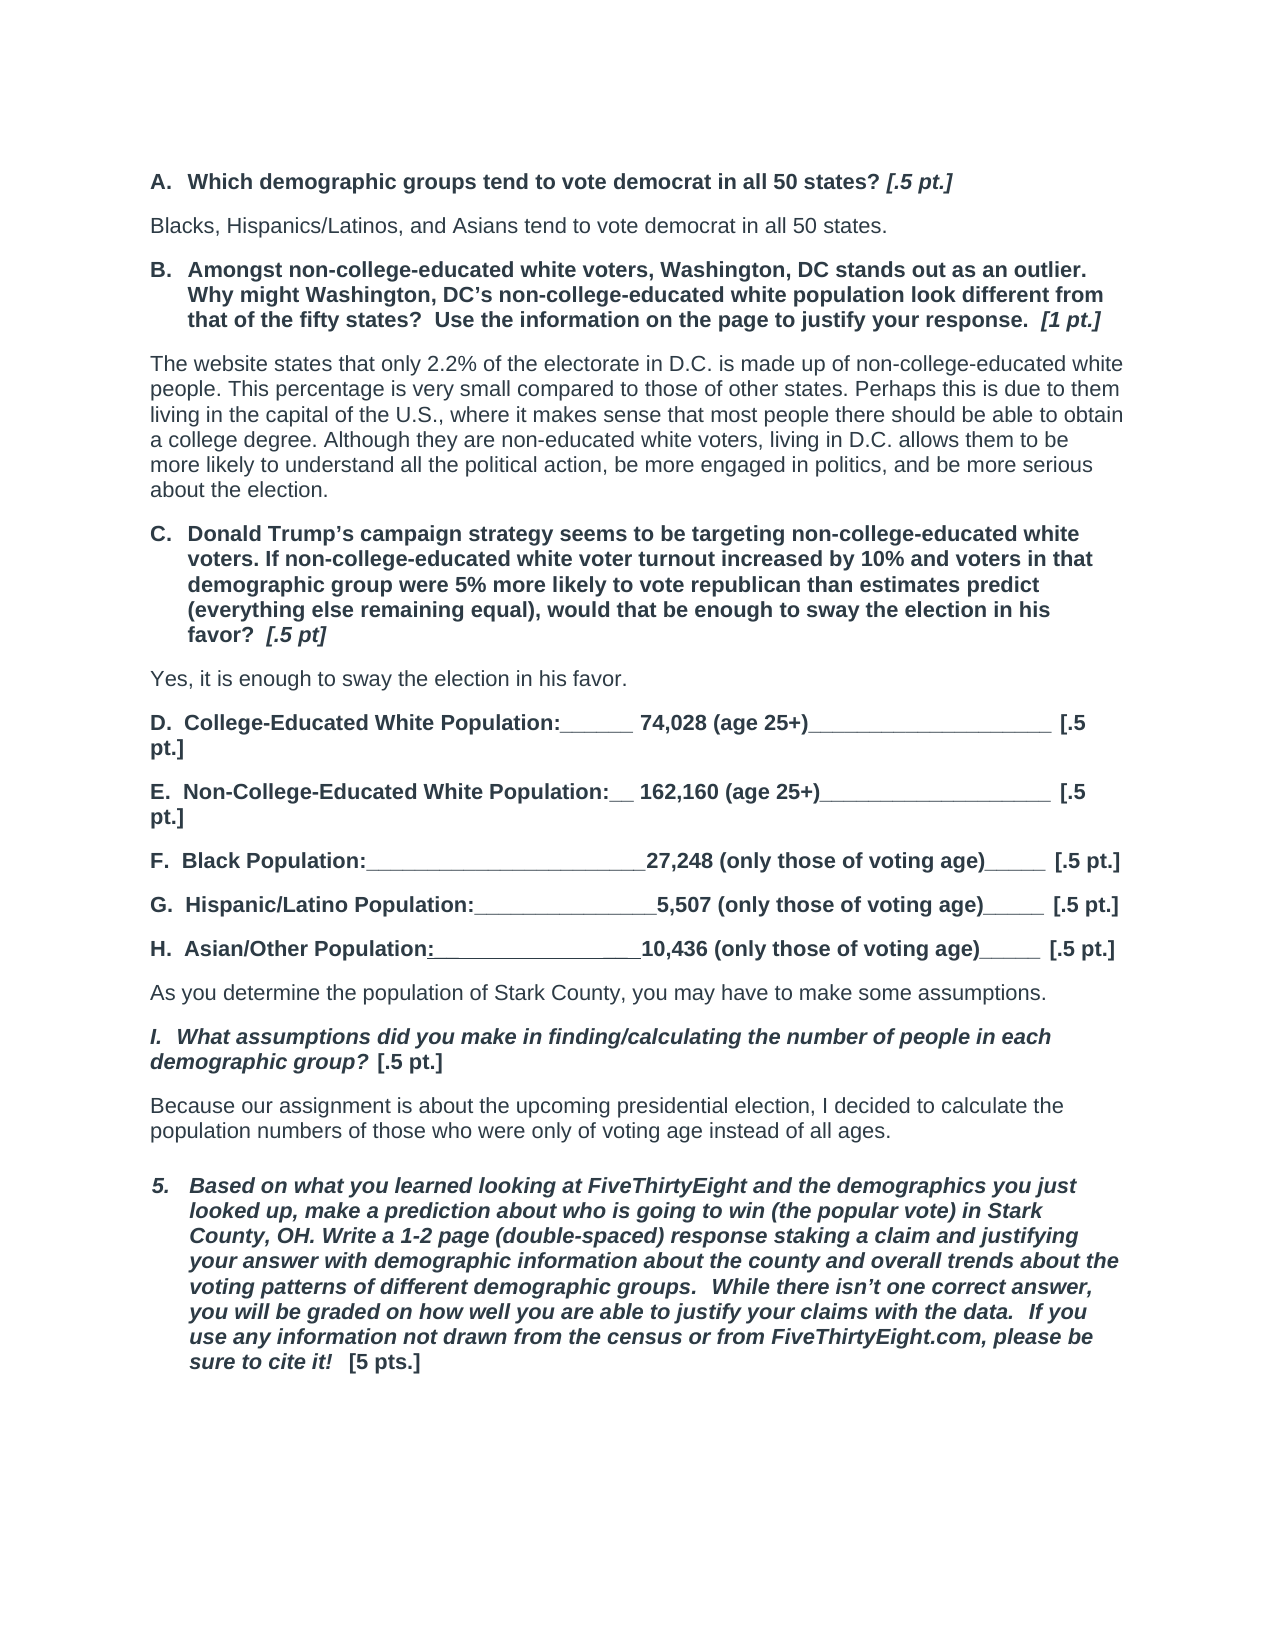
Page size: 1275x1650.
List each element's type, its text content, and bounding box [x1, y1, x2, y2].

list Donald Trump’s campaign strategy seems to be targeting non-college-educated white voters. If non-college-educated white voter turnout increased by 10% and voters in that demographic group were 5% more likely to vote republican than estimates predict (everything else remaining equal), would that be enough to sway the election in his favor? [.5 pt] [150, 521, 1125, 647]
text D. College-Educated White Population:______ 74,028 (age 25+)____________________ [.5 pt.] [150, 710, 1125, 760]
text E. Non-College-Educated White Population:__ 162,160 (age 25+)___________________ [.5 pt.] [150, 779, 1125, 829]
text Blacks, Hispanics/Latinos, and Asians tend to vote democrat in all 50 states. [150, 213, 1125, 238]
text The website states that only 2.2% of the electorate in D.C. is made up of non-college-educated white people. This percentage is very small compared to those of other states. Perhaps this is due to them living in the capital of the U.S., where it makes sense that most people there should be able to obtain a college degree. Although they are non-educated white voters, living in D.C. allows them to be more likely to understand all the political action, be more engaged in politics, and be more serious about the election. [150, 351, 1125, 502]
text H. Asian/Other Population:__ __ 10,436 (only those of voting age)_____ [.5 pt.] [150, 936, 1125, 961]
list Amongst non-college-educated white voters, Washington, DC stands out as an outlier. Why might Washington, DC’s non-college-educated white population look different from that of the fifty states? Use the information on the page to justify your response. [1 pt.] [150, 257, 1125, 332]
text Yes, it is enough to sway the election in his favor. [150, 666, 1125, 691]
list Which demographic groups tend to vote democrat in all 50 states? [.5 pt.] [150, 169, 1125, 194]
text Because our assignment is about the upcoming presidential election, I decided to calculate the population numbers of those who were only of voting age instead of all ages. [150, 1093, 1125, 1143]
text F. Black Population:_______________________27,248 (only those of voting age)_____ [.5 pt.] [150, 848, 1125, 873]
text As you determine the population of Stark County, you may have to make some assumptions. [150, 980, 1125, 1005]
list Based on what you learned looking at FiveThirtyEight and the demographics you just looked up, make a prediction about who is going to win (the popular vote) in Stark County, OH. Write a 1-2 page (double-spaced) response staking a claim and justifying your answer with demographic information about the county and overall trends about the voting patterns of different demographic groups. While there isn’t one correct answer, you will be graded on how well you are able to justify your claims with the data. If you use any information not drawn from the census or from FiveThirtyEight.com, please be sure to cite it! [5 pts.] [152, 1173, 1125, 1374]
text I. What assumptions did you make in finding/calculating the number of people in each demographic group? [.5 pt.] [150, 1024, 1125, 1074]
text G. Hispanic/Latino Population:_______________5,507 (only those of voting age)_____ [.5 pt.] [150, 892, 1125, 917]
